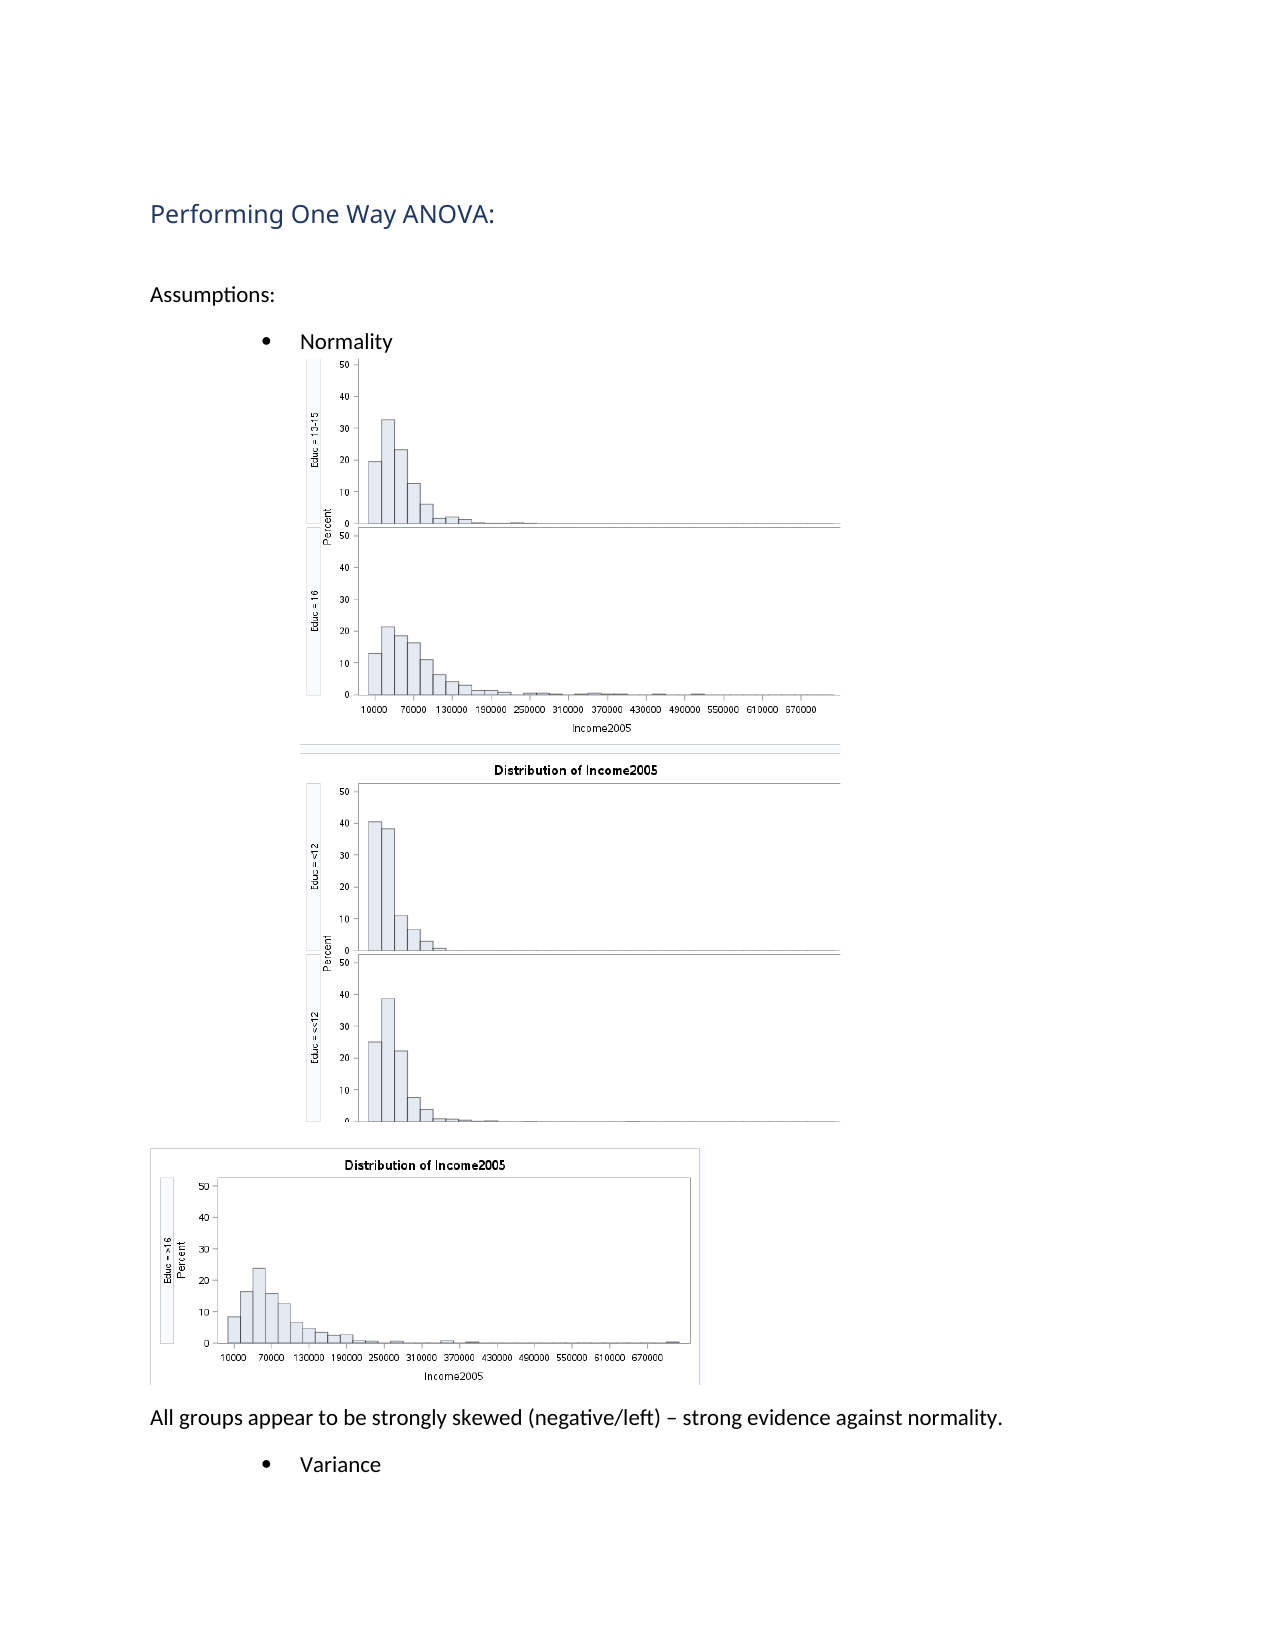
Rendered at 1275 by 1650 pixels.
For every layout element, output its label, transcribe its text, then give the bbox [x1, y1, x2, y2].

list Variance [262, 1450, 1125, 1478]
subtitle Performing One Way ANOVA: [150, 197, 1125, 231]
list Normality [262, 327, 1125, 355]
text Assumptions: [150, 281, 1125, 308]
picture [150, 1146, 705, 1385]
picture [300, 359, 841, 1122]
text All groups appear to be strongly skewed (negative/left) – strong evidence against normality. [150, 1403, 1125, 1431]
